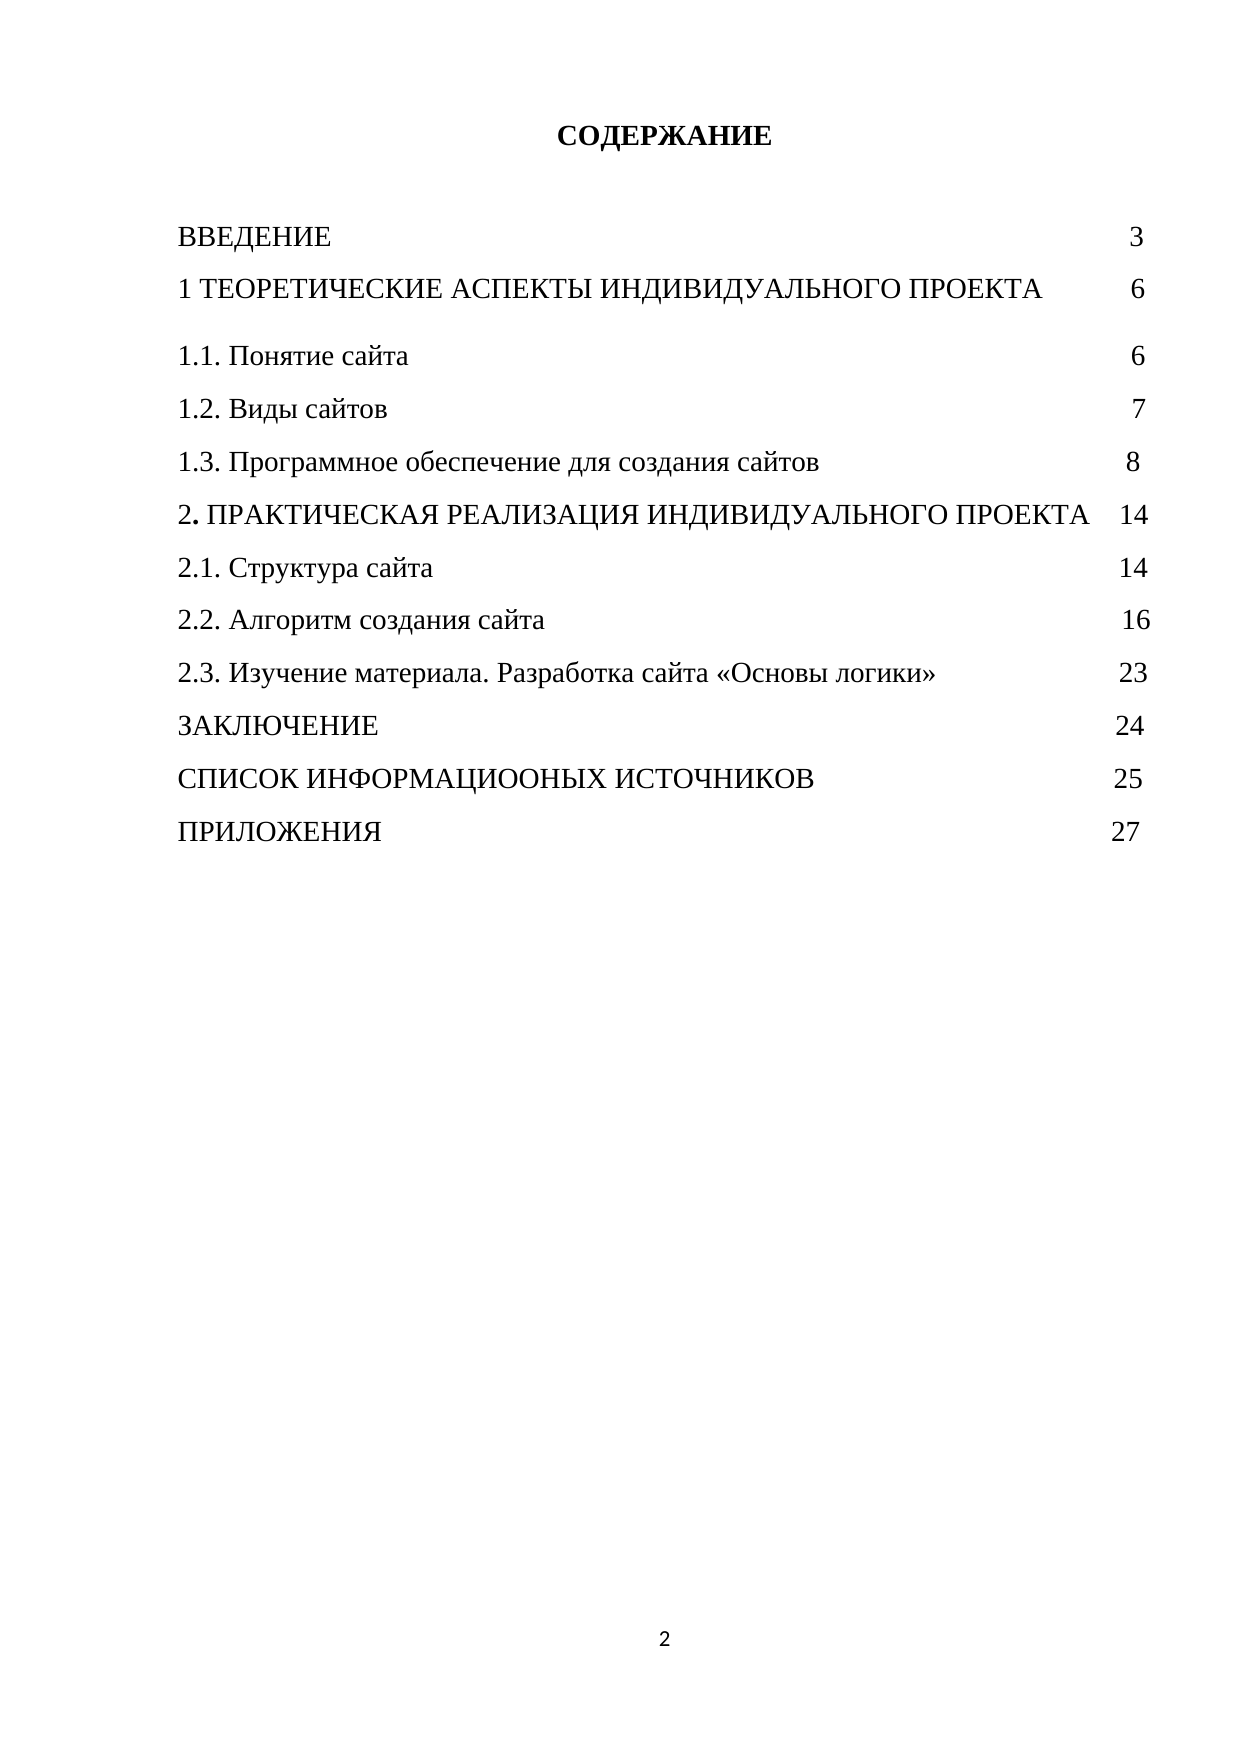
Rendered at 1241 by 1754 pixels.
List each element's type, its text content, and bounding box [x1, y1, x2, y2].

text 1.3. Программное обеспечение для создания сайтов 8 [177, 444, 1152, 478]
text ПРИЛОЖЕНИЯ 27 [177, 814, 1152, 847]
text 2.1. Структура сайта 14 [177, 550, 1152, 583]
text СОДЕРЖАНИЕ [177, 118, 1152, 152]
text 1 Теоретические аспекты индивидуального проекта 6 [177, 271, 1152, 305]
text 2.3. Изучение материала. Разработка сайта «Основы логики» 23 [177, 655, 1152, 689]
text СПИСОК ИНФОРМАЦИООНЫХ ИСТОЧНИКОВ 25 [177, 761, 1152, 794]
text 2.2. Алгоритм создания сайта 16 [177, 602, 1152, 636]
text 1.1. Понятие сайта 6 [177, 338, 1152, 372]
text 2. ПРАКТИЧЕСКАЯ РЕАЛИЗАЦИЯ ИНДИВИДУАЛЬНОГО ПРОЕКТА 14 [177, 497, 1152, 530]
text ЗАКЛЮЧЕНИЕ 24 [177, 708, 1152, 742]
text ВВЕДЕНИЕ 3 [177, 219, 1152, 252]
text 1.2. Виды сайтов 7 [177, 391, 1152, 425]
